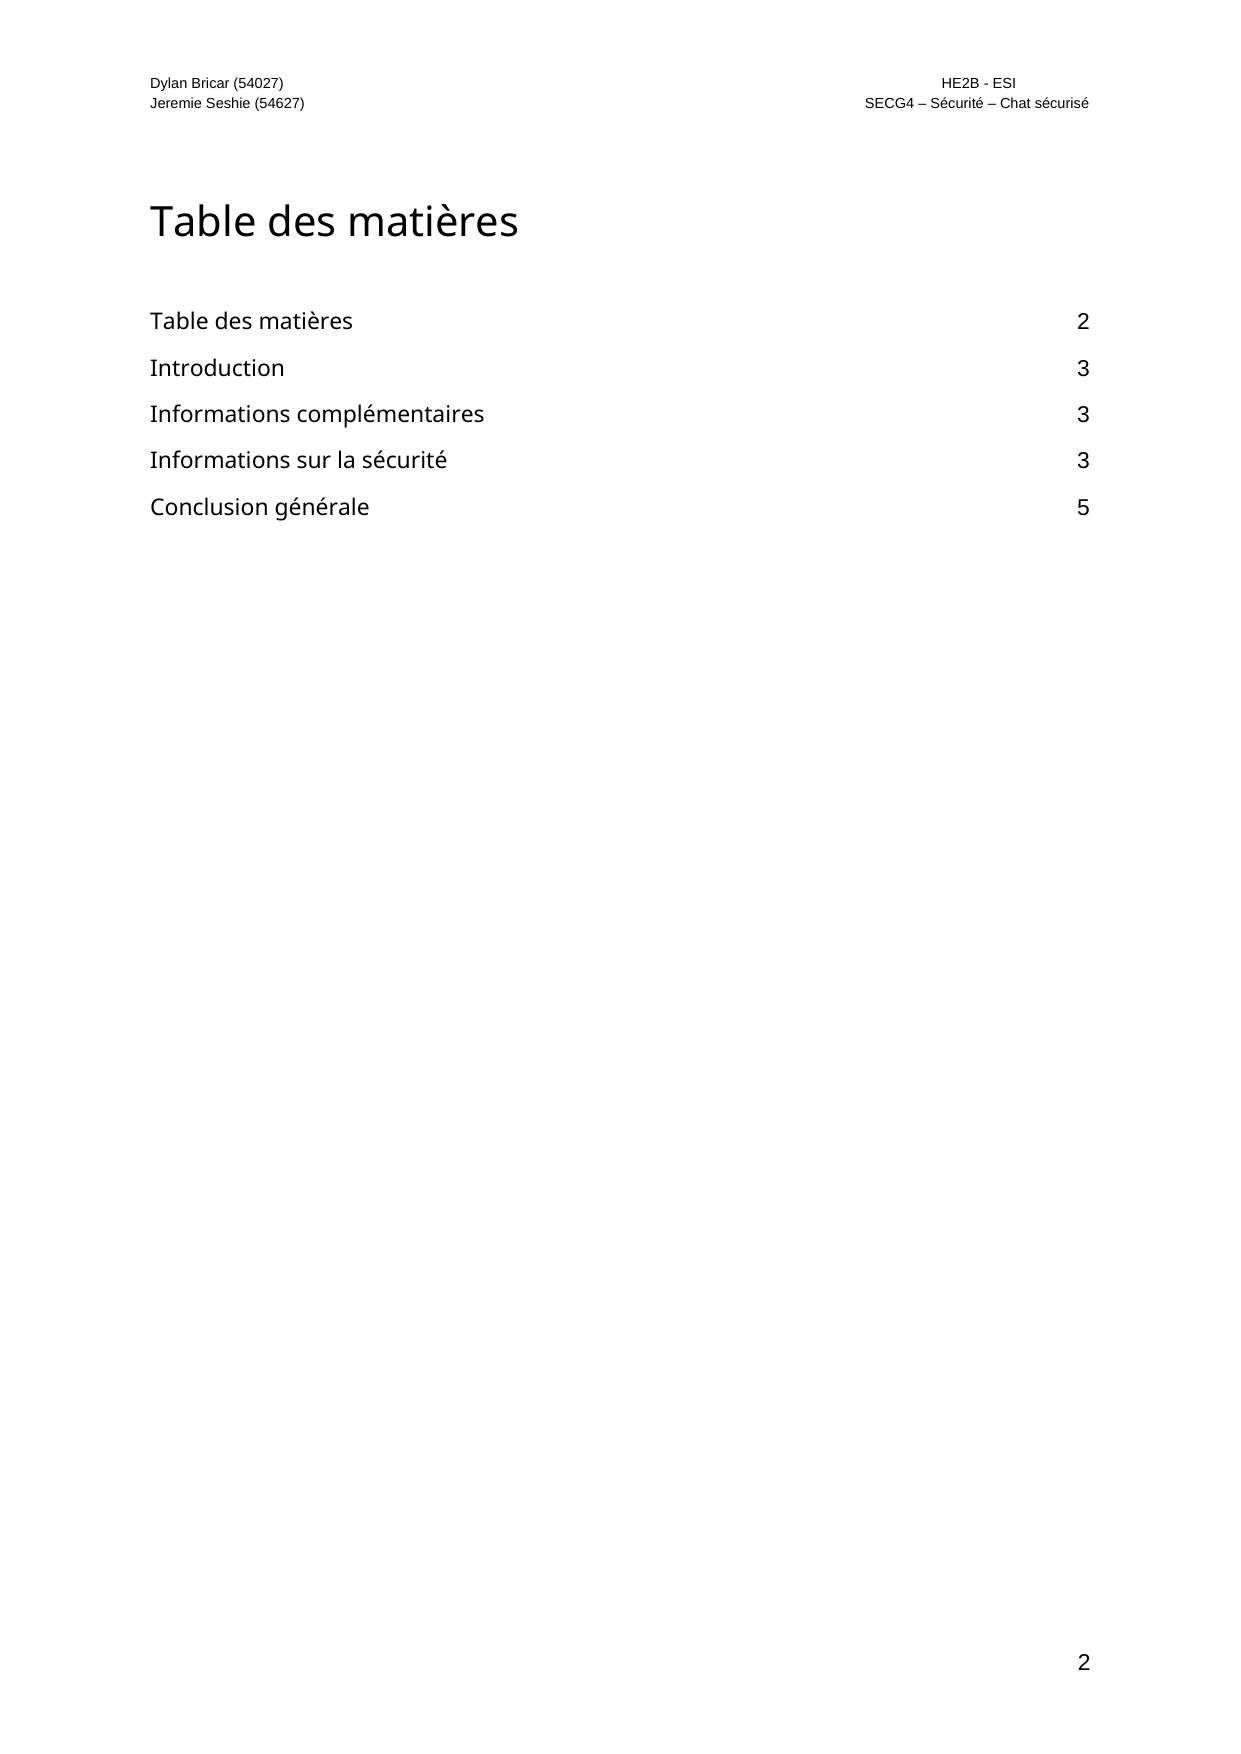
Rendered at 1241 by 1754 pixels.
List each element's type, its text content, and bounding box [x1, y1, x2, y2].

subtitle Table des matières [150, 192, 1090, 248]
